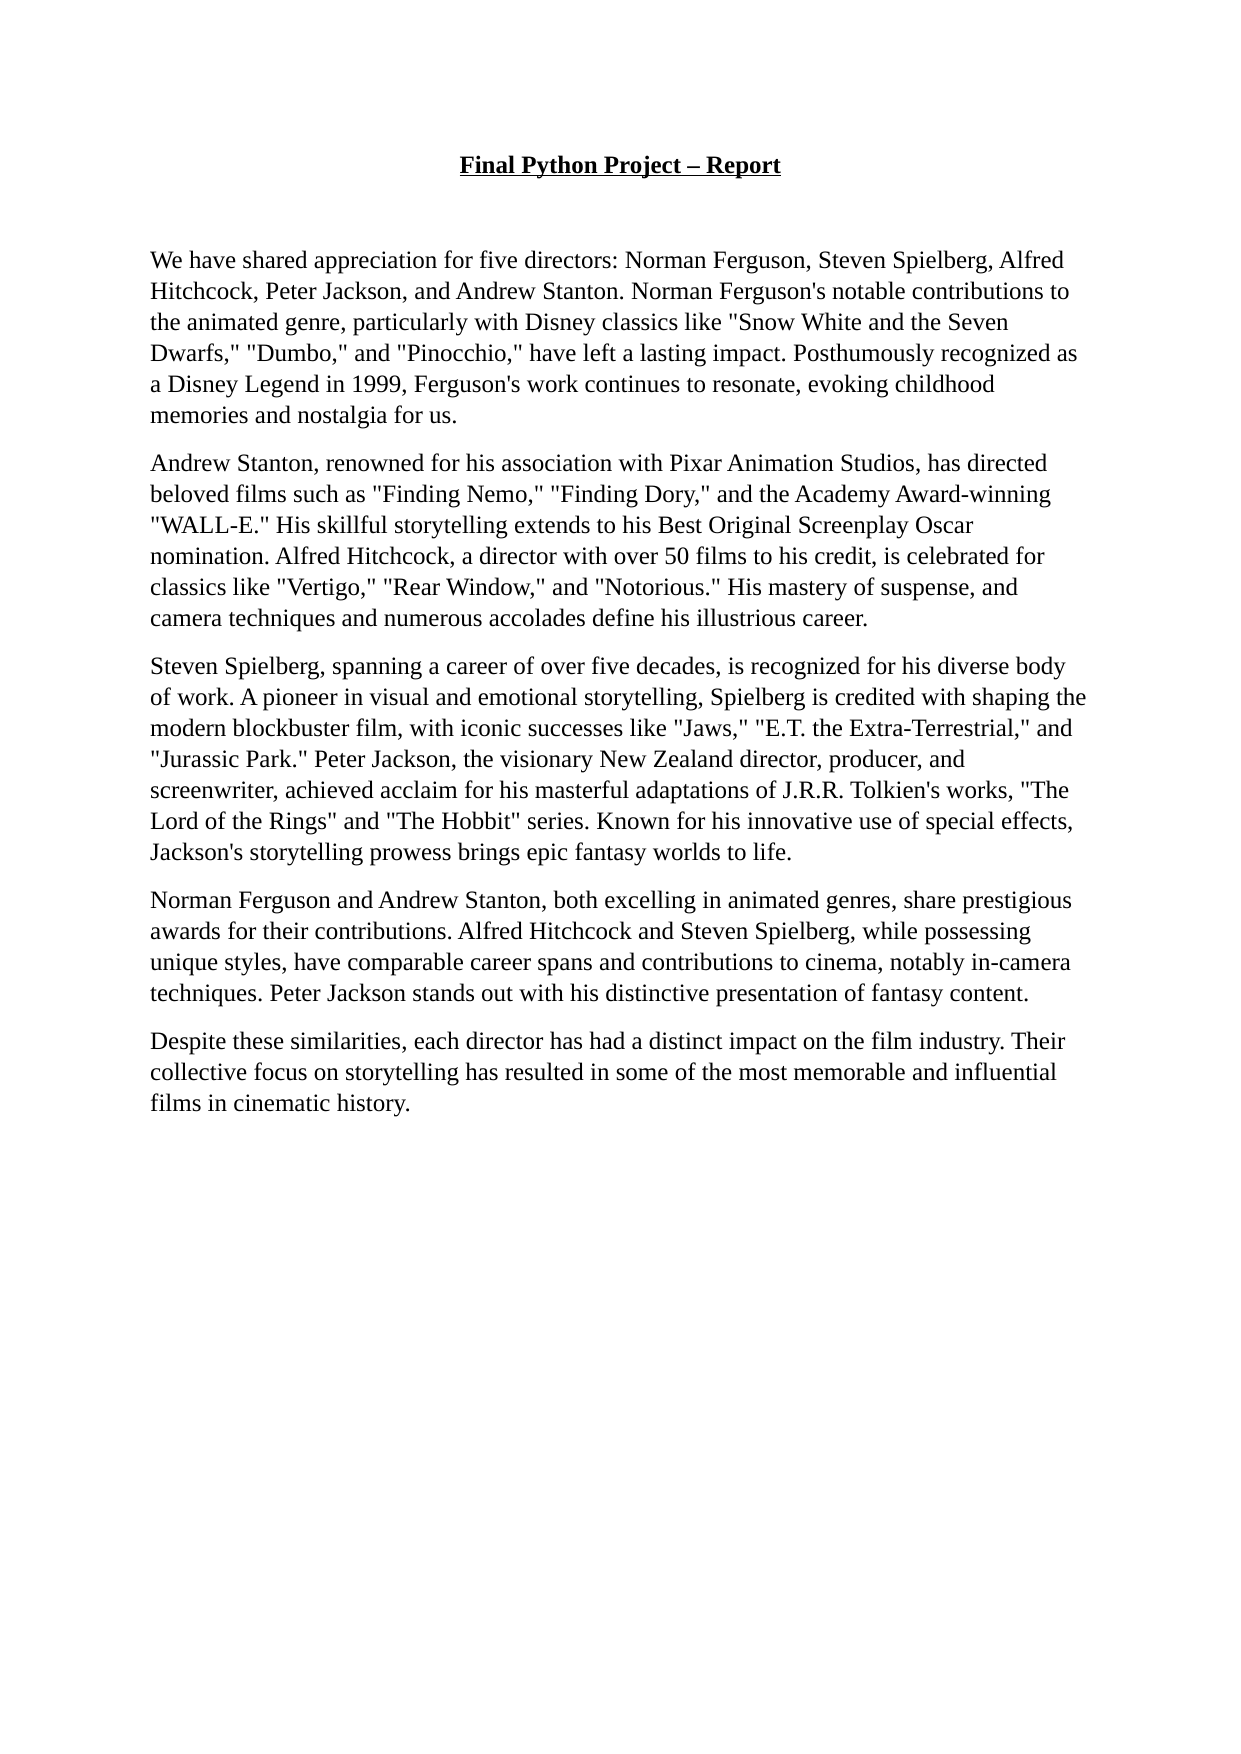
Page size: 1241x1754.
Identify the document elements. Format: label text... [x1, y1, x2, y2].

text We have shared appreciation for five directors: Norman Ferguson, Steven Spielberg, Alfred Hitchcock, Peter Jackson, and Andrew Stanton. Norman Ferguson's notable contributions to the animated genre, particularly with Disney classics like "Snow White and the Seven Dwarfs," "Dumbo," and "Pinocchio," have left a lasting impact. Posthumously recognized as a Disney Legend in 1999, Ferguson's work continues to resonate, evoking childhood memories and nostalgia for us. [150, 245, 1090, 429]
text Final Python Project – Report [150, 150, 1090, 179]
text Andrew Stanton, renowned for his association with Pixar Animation Studios, has directed beloved films such as "Finding Nemo," "Finding Dory," and the Academy Award-winning "WALL-E." His skillful storytelling extends to his Best Original Screenplay Oscar nomination. Alfred Hitchcock, a director with over 50 films to his credit, is celebrated for classics like "Vertigo," "Rear Window," and "Notorious." His mastery of suspense, and camera techniques and numerous accolades define his illustrious career. [150, 448, 1090, 632]
text Steven Spielberg, spanning a career of over five decades, is recognized for his diverse body of work. A pioneer in visual and emotional storytelling, Spielberg is credited with shaping the modern blockbuster film, with iconic successes like "Jaws," "E.T. the Extra-Terrestrial," and "Jurassic Park." Peter Jackson, the visionary New Zealand director, producer, and screenwriter, achieved acclaim for his masterful adaptations of J.R.R. Tolkien's works, "The Lord of the Rings" and "The Hobbit" series. Known for his innovative use of special effects, Jackson's storytelling prowess brings epic fantasy worlds to life. [150, 651, 1090, 866]
text Despite these similarities, each director has had a distinct impact on the film industry. Their collective focus on storytelling has resulted in some of the most memorable and influential films in cinematic history. [150, 1026, 1090, 1117]
text Norman Ferguson and Andrew Stanton, both excelling in animated genres, share prestigious awards for their contributions. Alfred Hitchcock and Steven Spielberg, while possessing unique styles, have comparable career spans and contributions to cinema, notably in-camera techniques. Peter Jackson stands out with his distinctive presentation of fantasy content. [150, 885, 1090, 1007]
